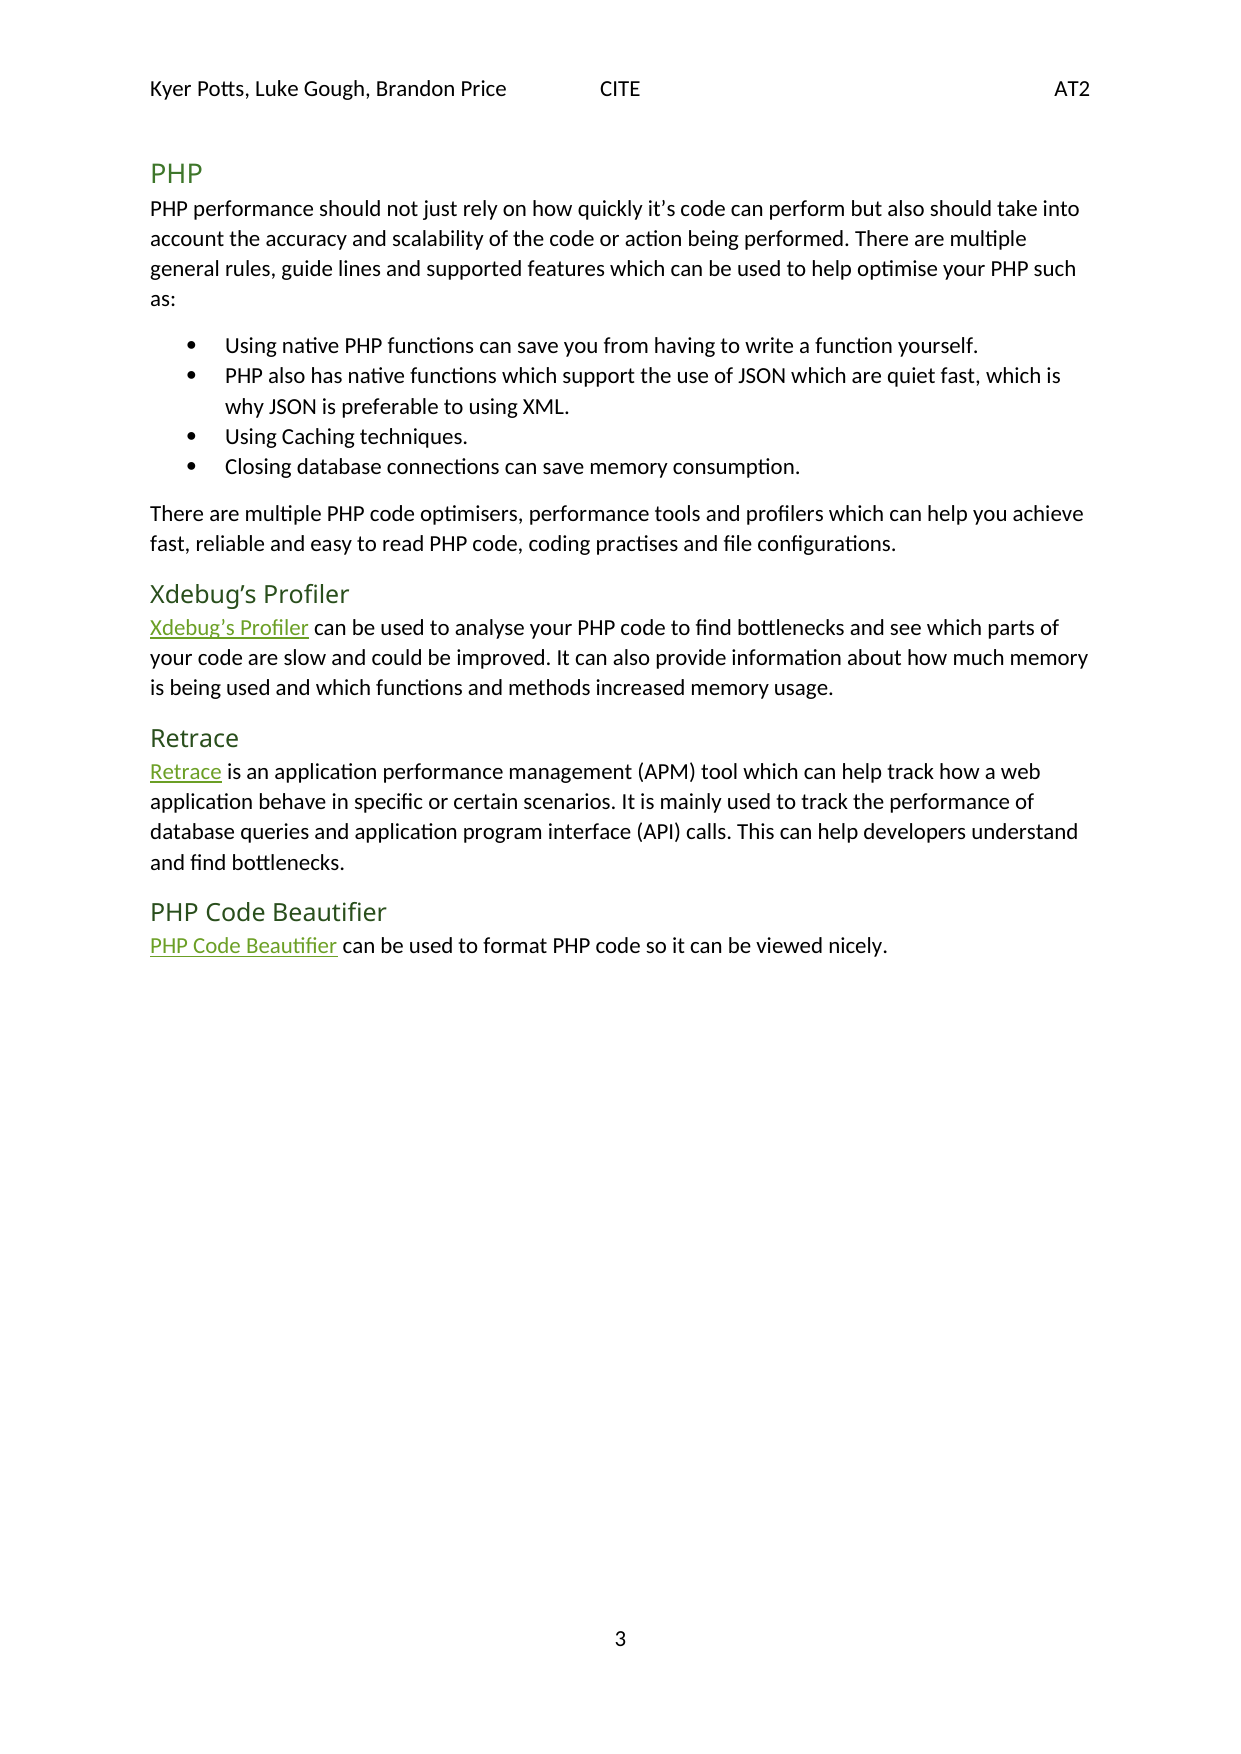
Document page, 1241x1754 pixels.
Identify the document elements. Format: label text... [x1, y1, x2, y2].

list Using Caching techniques. [187, 422, 1090, 450]
text PHP performance should not just rely on how quickly it’s code can perform but also should take into account the accuracy and scalability of the code or action being performed. There are multiple general rules, guide lines and supported features which can be used to help optimise your PHP such as: [150, 194, 1090, 313]
list Closing database connections can save memory consumption. [187, 452, 1090, 480]
text Retrace is an application performance management (APM) tool which can help track how a web application behave in specific or certain scenarios. It is mainly used to track the performance of database queries and application program interface (API) calls. This can help developers understand and find bottlenecks. [150, 757, 1090, 876]
subtitle Retrace [150, 720, 1090, 754]
text Xdebug’s Profiler can be used to analyse your PHP code to find bottlenecks and see which parts of your code are slow and could be improved. It can also provide information about how much memory is being used and which functions and methods increased memory usage. [150, 613, 1090, 701]
list Using native PHP functions can save you from having to write a function yourself. [187, 331, 1090, 359]
list PHP also has native functions which support the use of JSON which are quiet fast, which is why JSON is preferable to using XML. [187, 362, 1090, 420]
text PHP Code Beautifier can be used to format PHP code so it can be viewed nicely. [150, 931, 1090, 959]
text There are multiple PHP code optimisers, performance tools and profilers which can help you achieve fast, reliable and easy to read PHP code, coding practises and file configurations. [150, 499, 1090, 557]
subtitle PHP Code Beautifier [150, 894, 1090, 929]
subtitle PHP [150, 154, 1090, 191]
subtitle Xdebug’s Profiler [150, 576, 1090, 610]
